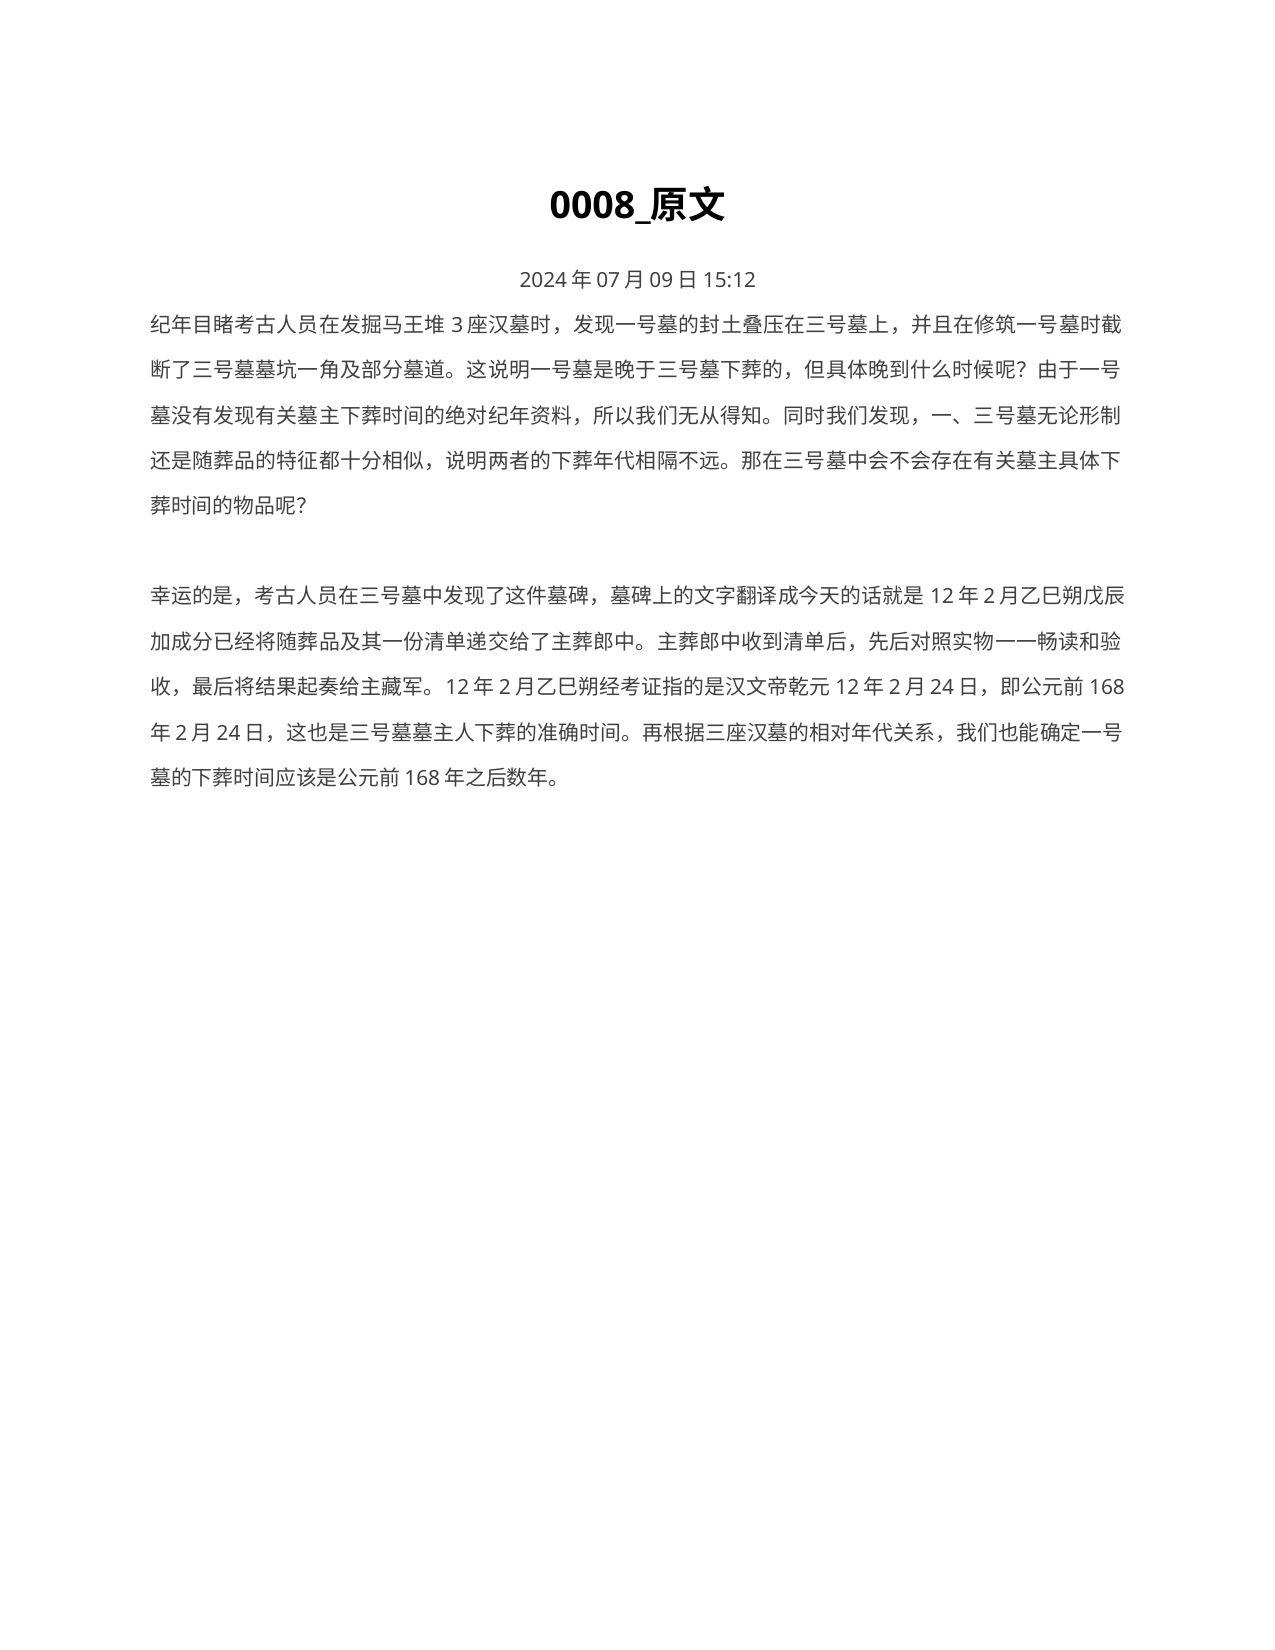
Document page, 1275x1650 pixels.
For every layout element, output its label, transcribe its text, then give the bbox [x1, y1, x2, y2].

text 0008_原文 [150, 175, 1125, 229]
text 2024年07月09日 15:12 [150, 263, 1125, 293]
text 纪年目睹考古人员在发掘马王堆3座汉墓时，发现一号墓的封土叠压在三号墓上，并且在修筑一号墓时截断了三号墓墓坑一角及部分墓道。这说明一号墓是晚于三号墓下葬的，但具体晚到什么时候呢？由于一号墓没有发现有关墓主下葬时间的绝对纪年资料，所以我们无从得知。同时我们发现，一、三号墓无论形制还是随葬品的特征都十分相似，说明两者的下葬年代相隔不远。那在三号墓中会不会存在有关墓主具体下葬时间的物品呢？ [150, 308, 1125, 520]
text 幸运的是，考古人员在三号墓中发现了这件墓碑，墓碑上的文字翻译成今天的话就是12年2月乙巳朔戊辰加成分已经将随葬品及其一份清单递交给了主葬郎中。主葬郎中收到清单后，先后对照实物一一畅读和验收，最后将结果起奏给主藏军。12年2月乙巳朔经考证指的是汉文帝乾元12年2月24日，即公元前168年2月24日，这也是三号墓墓主人下葬的准确时间。再根据三座汉墓的相对年代关系，我们也能确定一号墓的下葬时间应该是公元前168年之后数年。 [150, 580, 1125, 792]
